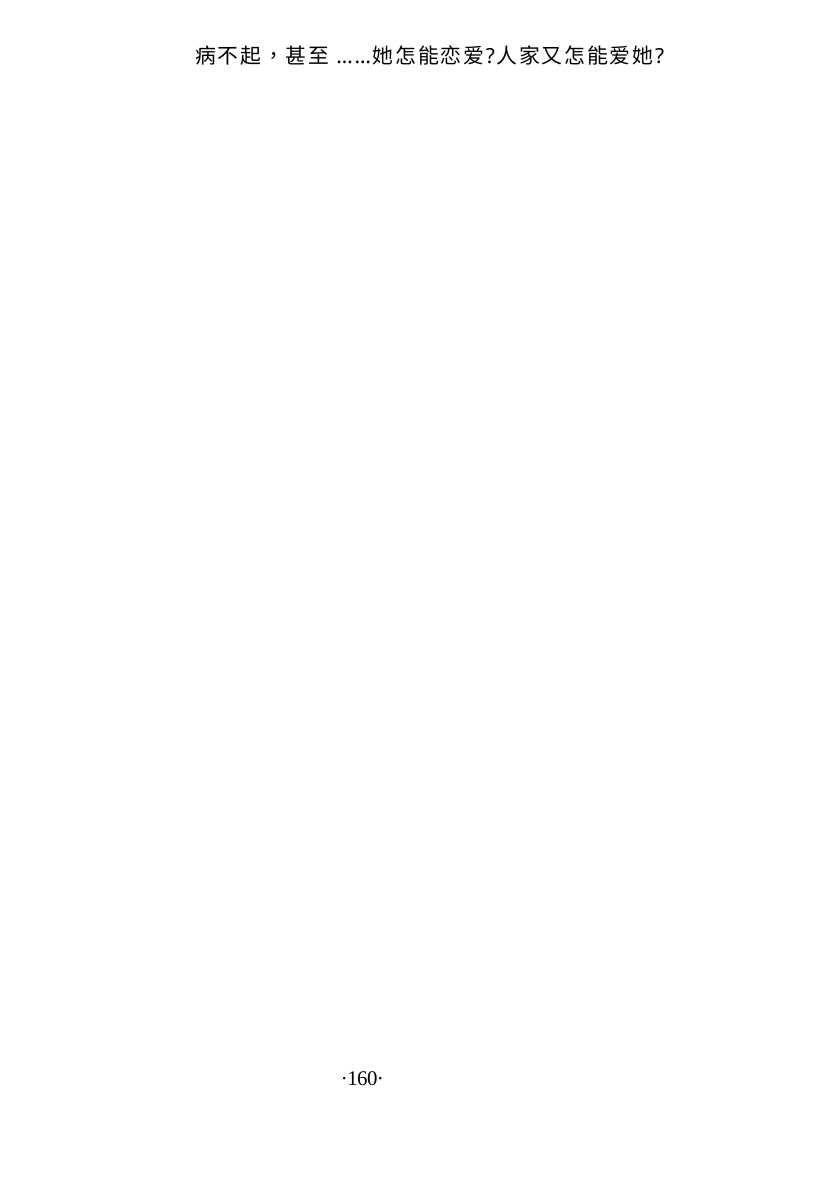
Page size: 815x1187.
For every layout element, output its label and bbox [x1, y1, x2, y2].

text [94, 42, 664, 70]
